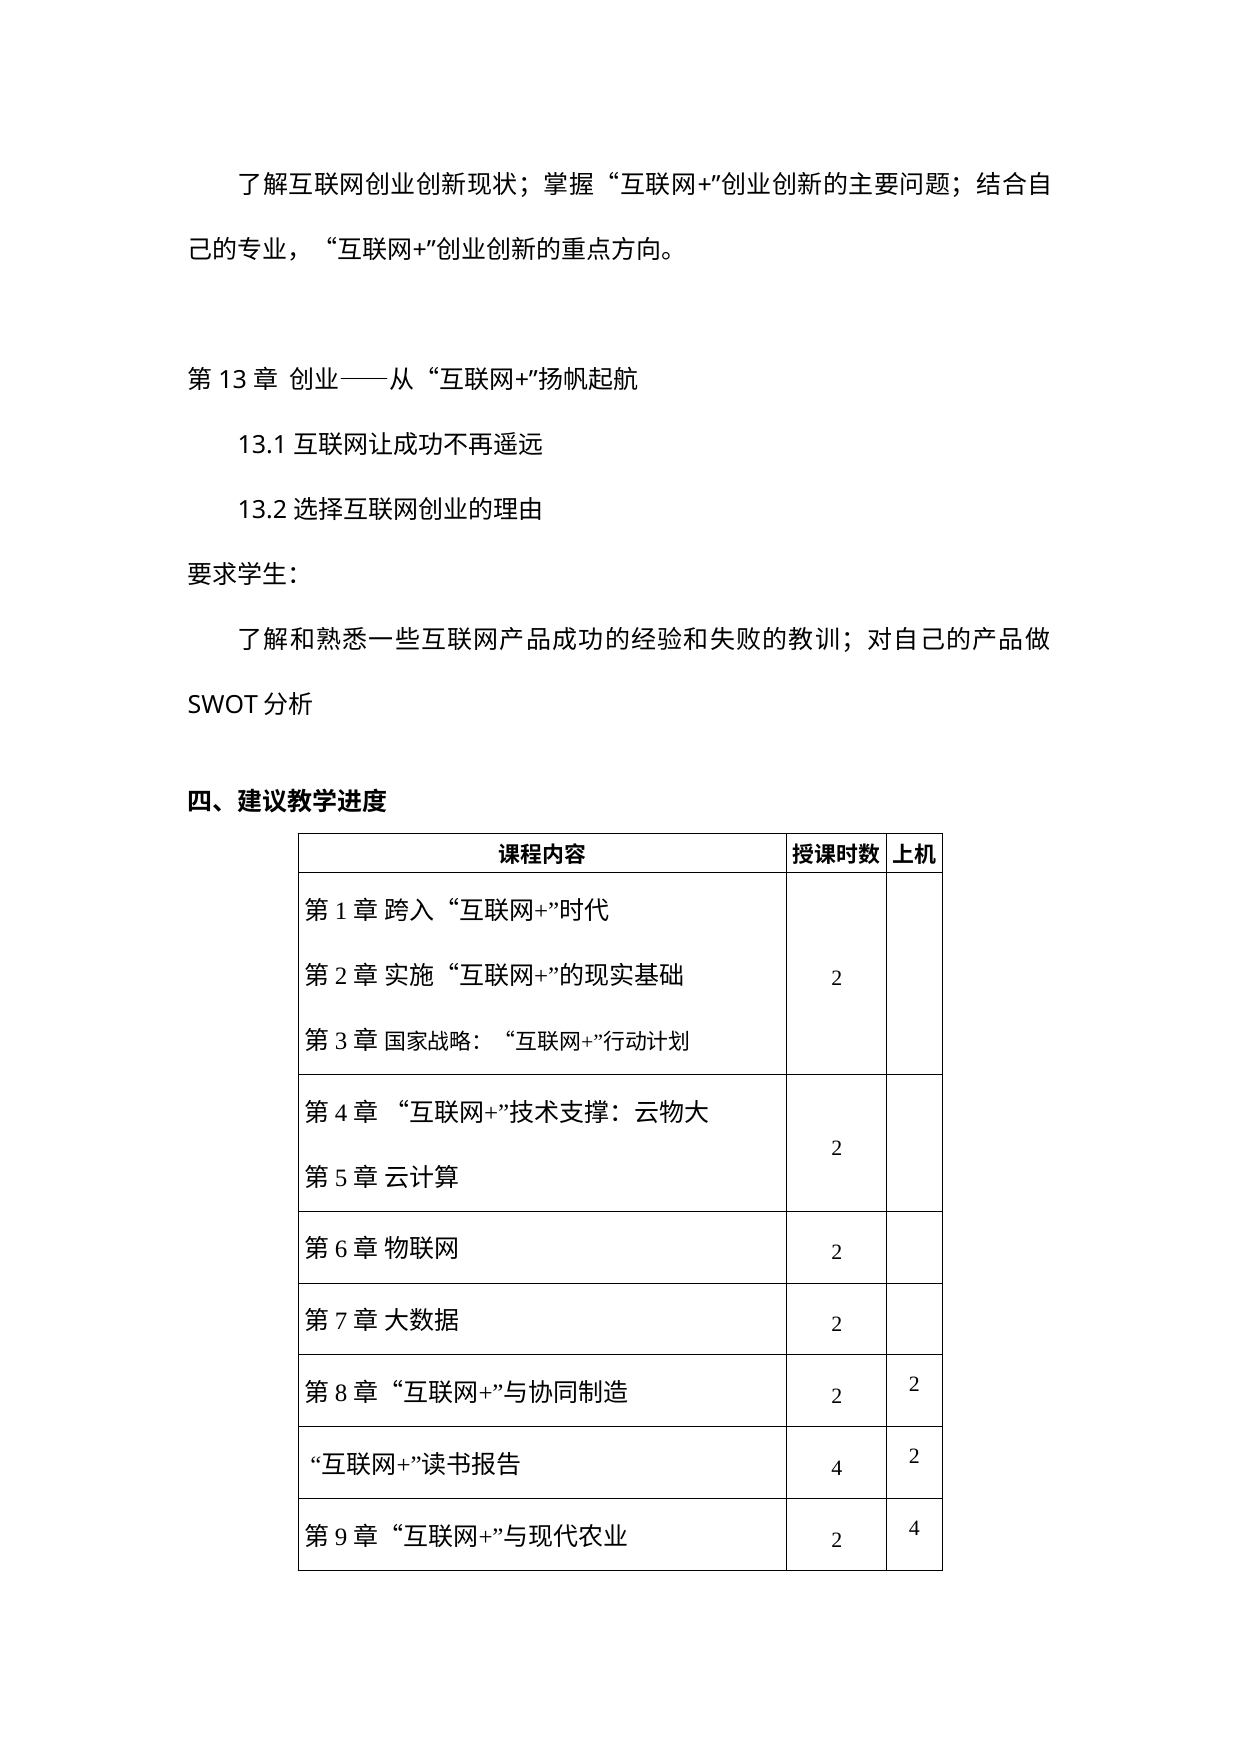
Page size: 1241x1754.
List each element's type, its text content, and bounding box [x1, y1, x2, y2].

text 13.2 选择互联网创业的理由 [237, 475, 1053, 540]
text 了解和熟悉一些互联网产品成功的经验和失败的教训；对自己的产品做SWOT分析 [187, 605, 1053, 735]
table_cell 2 [887, 1427, 942, 1498]
table_cell 第 9 章“互联网+”与现代农业 [299, 1499, 786, 1570]
table_cell [887, 1212, 942, 1282]
table_cell [887, 1075, 942, 1211]
text 了解互联网创业创新现状；掌握“互联网+”创业创新的主要问题；结合自己的专业，“互联网+”创业创新的重点方向。 [187, 150, 1053, 280]
table_cell 2 [787, 873, 886, 1074]
table_cell 4 [787, 1427, 886, 1498]
text 要求学生： [187, 540, 1053, 605]
table_cell 2 [787, 1284, 886, 1354]
table_cell 2 [787, 1212, 886, 1282]
table_cell [887, 873, 942, 1074]
table_header 课程内容 [299, 834, 786, 872]
subtitle 四、建议教学进度 [187, 767, 1053, 832]
table_cell 4 [887, 1499, 942, 1570]
table_cell [887, 1284, 942, 1354]
table_cell 第 1 章 跨入“互联网+”时代 第 2 章 实施“互联网+”的现实基础 第 3 章 国家战略：“互联网+”行动计划 [299, 873, 786, 1074]
table_cell 2 [787, 1075, 886, 1211]
table_cell 2 [887, 1355, 942, 1426]
table_cell 2 [787, 1499, 886, 1570]
table_header 上机 [887, 834, 942, 872]
table_cell 第 6 章 物联网 [299, 1212, 786, 1282]
table_cell 第 4 章 “互联网+”技术支撑：云物大 第 5 章 云计算 [299, 1075, 786, 1211]
text 第 13 章 创业——从“互联网+”扬帆起航 [187, 345, 1053, 410]
table_cell 第 8 章“互联网+”与协同制造 [299, 1355, 786, 1426]
table_cell 第 7 章 大数据 [299, 1284, 786, 1354]
table_cell “互联网+”读书报告 [299, 1427, 786, 1498]
table_header 授课时数 [787, 834, 886, 872]
table_cell 2 [787, 1355, 886, 1426]
text 13.1 互联网让成功不再遥远 [237, 410, 1053, 475]
